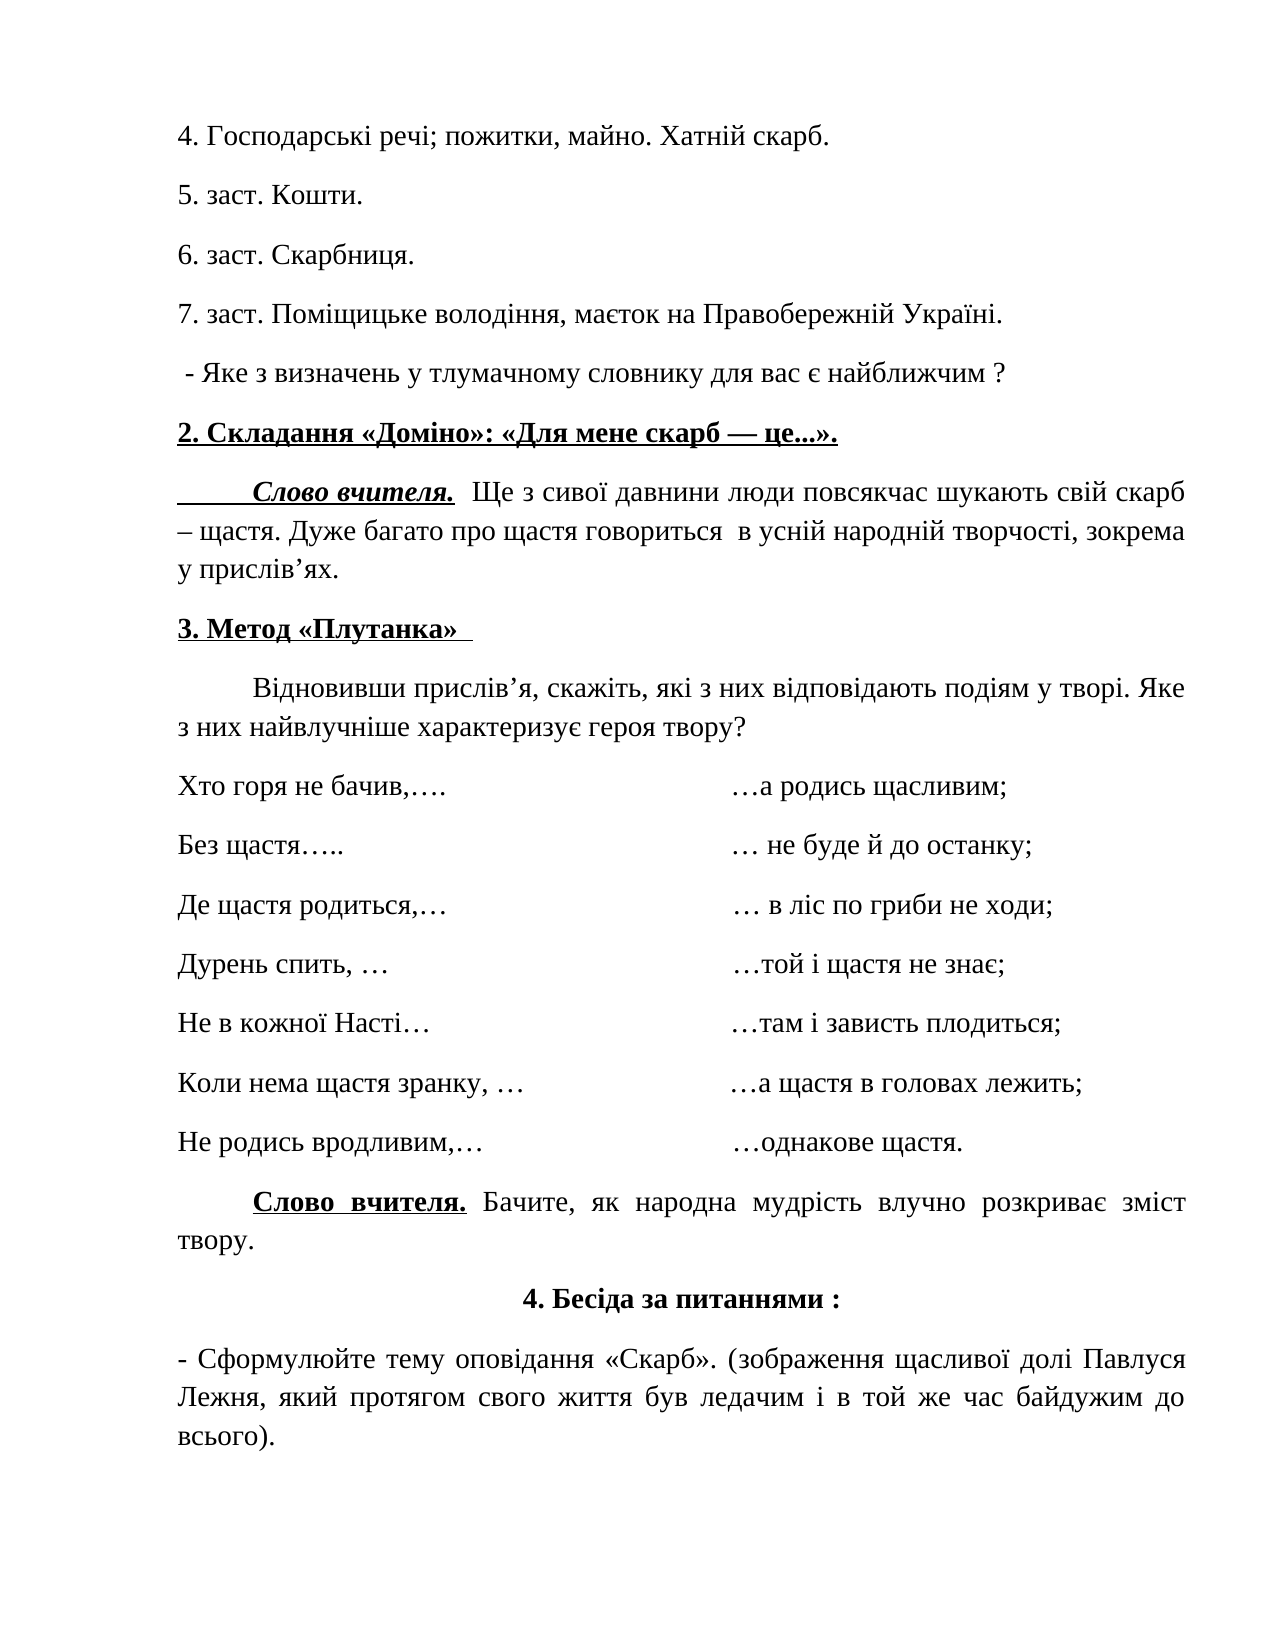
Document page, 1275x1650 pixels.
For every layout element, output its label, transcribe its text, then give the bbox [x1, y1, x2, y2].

text 2. Складання «Доміно»: «Для мене скарб — це...». [177, 415, 1186, 448]
text Без щастя….. … не буде й до останку; [177, 827, 1186, 861]
text 7. заст. Поміщицьке володіння, маєток на Правобережній Україні. [177, 296, 1186, 330]
text 4. Бесіда за питаннями : [177, 1282, 1186, 1315]
text - Яке з визначень у тлумачному словнику для вас є найближчим ? [177, 356, 1186, 389]
text Слово вчителя. Ще з сивої давнини люди повсякчас шукають свій скарб – щастя. Дуже багато про щастя говориться в усній народній творчості, зокрема у прислів’ях. [177, 474, 1186, 585]
text 3. Метод «Плутанка» [177, 611, 1186, 644]
text Не в кожної Насті… …там і зависть плодиться; [177, 1006, 1186, 1039]
text - Сформулюйте тему оповідання «Скарб». (зображення щасливої долі Павлуся Лежня, який протягом свого життя був ледачим і в той же час байдужим до всього). [177, 1341, 1186, 1452]
text 6. заст. Скарбниця. [177, 237, 1186, 270]
text Слово вчителя. Бачите, як народна мудрість влучно розкриває зміст твору. [177, 1184, 1186, 1256]
text Відновивши прислів’я, скажіть, які з них відповідають подіям у творі. Яке з них найвлучніше характеризує героя твору? [177, 670, 1186, 742]
text 5. заст. Кошти. [177, 177, 1186, 211]
text Дурень спить, … …той і щастя не знає; [177, 946, 1186, 980]
text Не родись вродливим,… …однакове щастя. [177, 1124, 1186, 1158]
text Де щастя родиться,… … в ліс по гриби не ходи; [177, 887, 1186, 920]
text Коли нема щастя зранку, … …а щастя в головах лежить; [177, 1065, 1186, 1098]
text 4. Господарські речі; пожитки, майно. Хатній скарб. [177, 118, 1186, 152]
text Хто горя не бачив,…. …а родись щасливим; [177, 768, 1186, 802]
